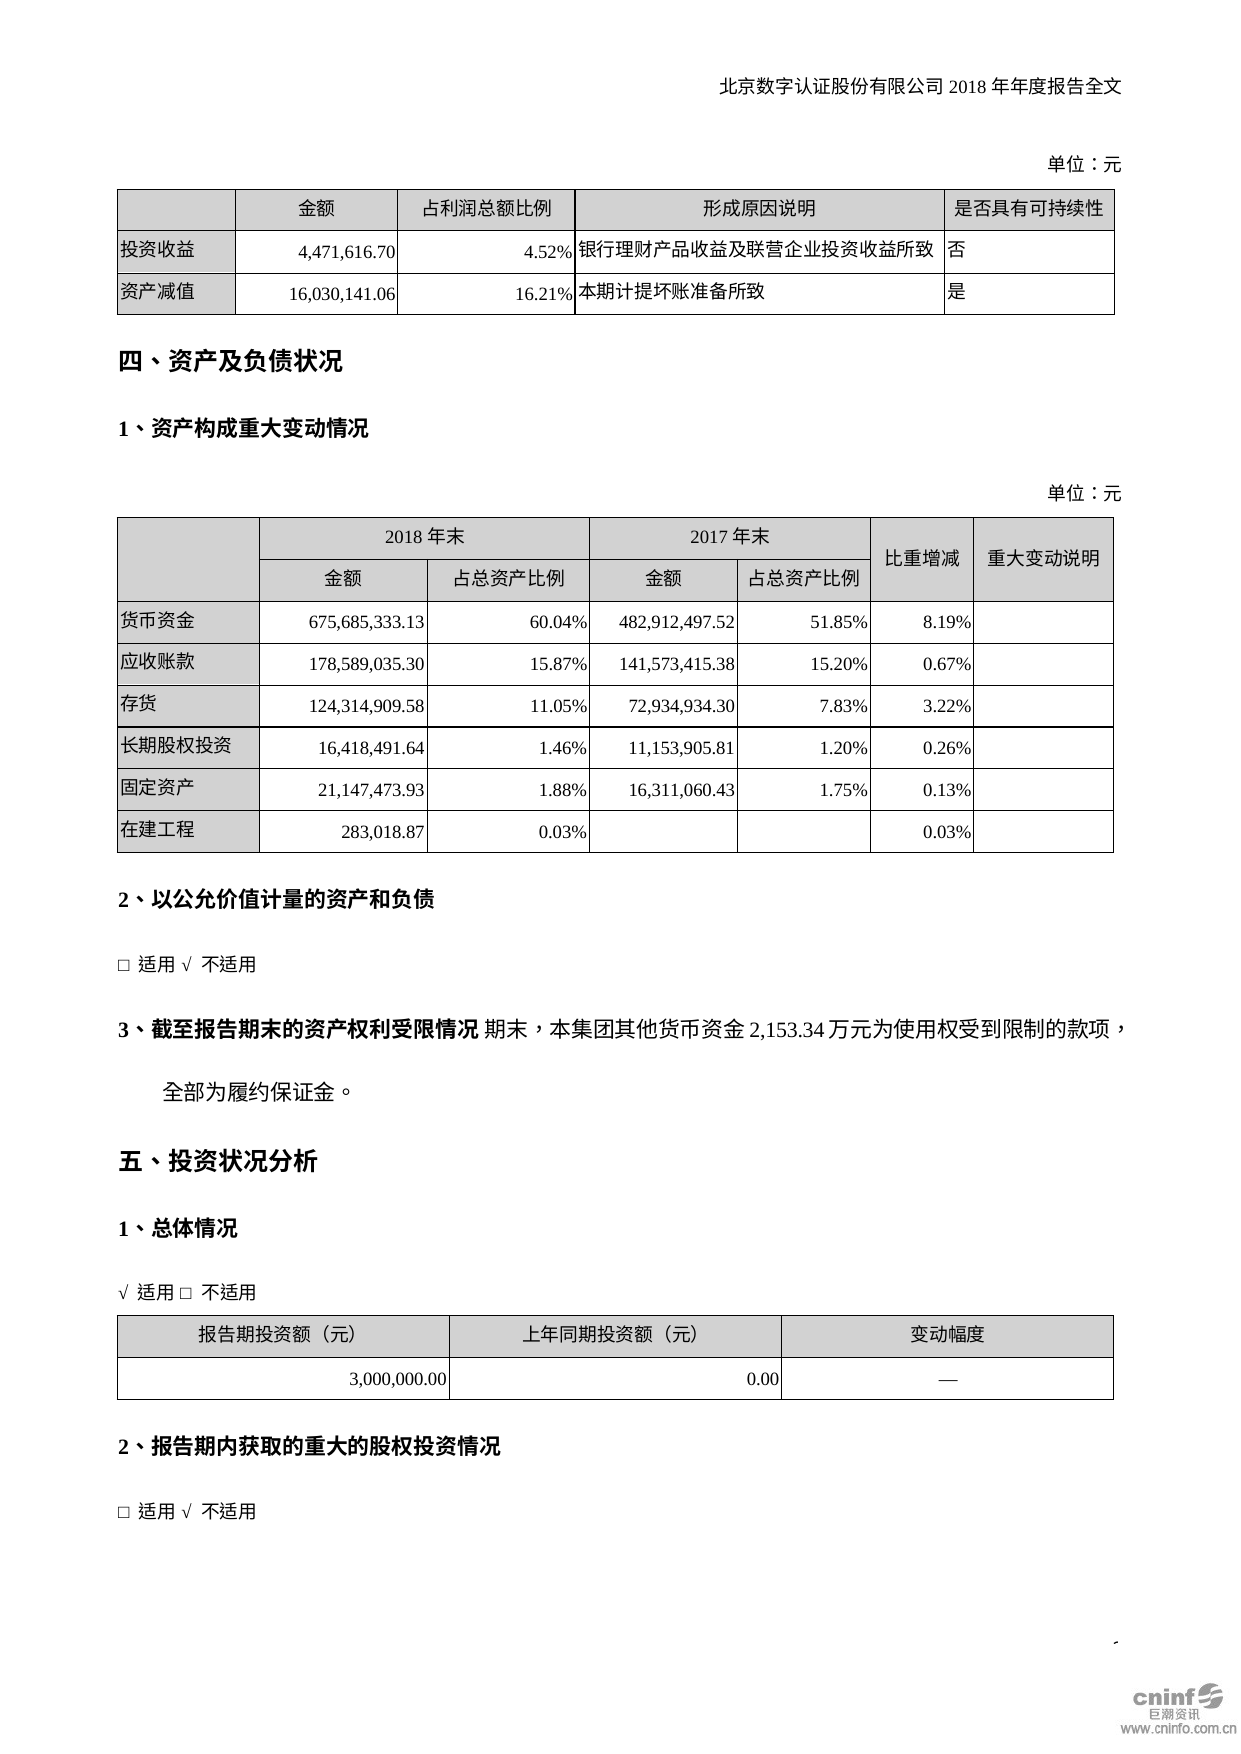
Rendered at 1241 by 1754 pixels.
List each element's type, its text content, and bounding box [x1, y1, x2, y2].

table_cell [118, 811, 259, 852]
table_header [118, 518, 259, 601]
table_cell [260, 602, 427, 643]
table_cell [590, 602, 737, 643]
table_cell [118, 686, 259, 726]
table_header 金额 [236, 190, 397, 230]
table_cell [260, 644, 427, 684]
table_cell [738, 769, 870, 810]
subtitle 2、报告期内获取的重大的股权投资情况 [118, 1431, 1138, 1461]
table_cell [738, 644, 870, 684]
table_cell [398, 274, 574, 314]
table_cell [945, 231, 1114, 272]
text □ 适用 √ 不适用 [118, 1498, 1138, 1524]
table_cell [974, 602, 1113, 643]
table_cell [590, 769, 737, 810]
text 单位：元 [102, 480, 1122, 505]
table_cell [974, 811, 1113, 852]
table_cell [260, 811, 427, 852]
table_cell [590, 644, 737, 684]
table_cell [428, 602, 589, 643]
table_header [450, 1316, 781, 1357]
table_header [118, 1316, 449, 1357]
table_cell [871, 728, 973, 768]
subtitle 2、以公允价值计量的资产和负债 [118, 884, 1138, 914]
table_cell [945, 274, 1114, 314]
text □ 适用 √ 不适用 [118, 951, 1138, 977]
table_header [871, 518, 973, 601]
text 3、截至报告期末的资产权利受限情况 期末，本集团其他货币资金2,153.34万元为使用权受到限制的款项，全部为履约保证金。 [118, 1014, 1138, 1106]
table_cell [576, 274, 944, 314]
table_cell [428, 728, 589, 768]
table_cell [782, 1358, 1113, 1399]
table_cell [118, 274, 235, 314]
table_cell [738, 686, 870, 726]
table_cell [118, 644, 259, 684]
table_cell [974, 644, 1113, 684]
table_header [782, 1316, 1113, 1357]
text 单位：元 [102, 152, 1122, 177]
table_header [118, 190, 235, 230]
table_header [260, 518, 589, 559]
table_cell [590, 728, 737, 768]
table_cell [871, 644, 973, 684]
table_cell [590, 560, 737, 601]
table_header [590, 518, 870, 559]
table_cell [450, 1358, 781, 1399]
subtitle 四、资产及负债状况 [118, 344, 1138, 378]
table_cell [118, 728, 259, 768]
table_header 占利润总额比例 [398, 190, 574, 230]
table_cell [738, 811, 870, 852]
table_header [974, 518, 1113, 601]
picture [1115, 1680, 1240, 1737]
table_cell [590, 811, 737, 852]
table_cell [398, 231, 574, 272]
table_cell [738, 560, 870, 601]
text √ 适用 □ 不适用 [118, 1279, 1138, 1305]
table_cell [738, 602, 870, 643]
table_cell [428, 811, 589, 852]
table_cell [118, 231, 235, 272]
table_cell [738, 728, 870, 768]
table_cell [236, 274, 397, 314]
subtitle 1、总体情况 [118, 1213, 1138, 1242]
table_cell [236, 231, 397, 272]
subtitle 五、投资状况分析 [118, 1143, 1138, 1177]
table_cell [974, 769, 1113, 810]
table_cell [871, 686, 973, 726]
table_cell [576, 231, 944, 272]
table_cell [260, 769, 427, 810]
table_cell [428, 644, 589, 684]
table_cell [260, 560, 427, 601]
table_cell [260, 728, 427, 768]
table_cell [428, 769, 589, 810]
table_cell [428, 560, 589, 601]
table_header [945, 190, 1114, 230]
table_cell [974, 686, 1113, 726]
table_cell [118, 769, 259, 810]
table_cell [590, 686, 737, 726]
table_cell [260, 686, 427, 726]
subtitle 1、资产构成重大变动情况 [118, 413, 1138, 443]
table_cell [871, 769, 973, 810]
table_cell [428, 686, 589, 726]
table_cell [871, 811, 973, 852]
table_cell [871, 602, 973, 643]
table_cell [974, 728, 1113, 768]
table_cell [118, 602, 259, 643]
table_header 形成原因说明 [576, 190, 944, 230]
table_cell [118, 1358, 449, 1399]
